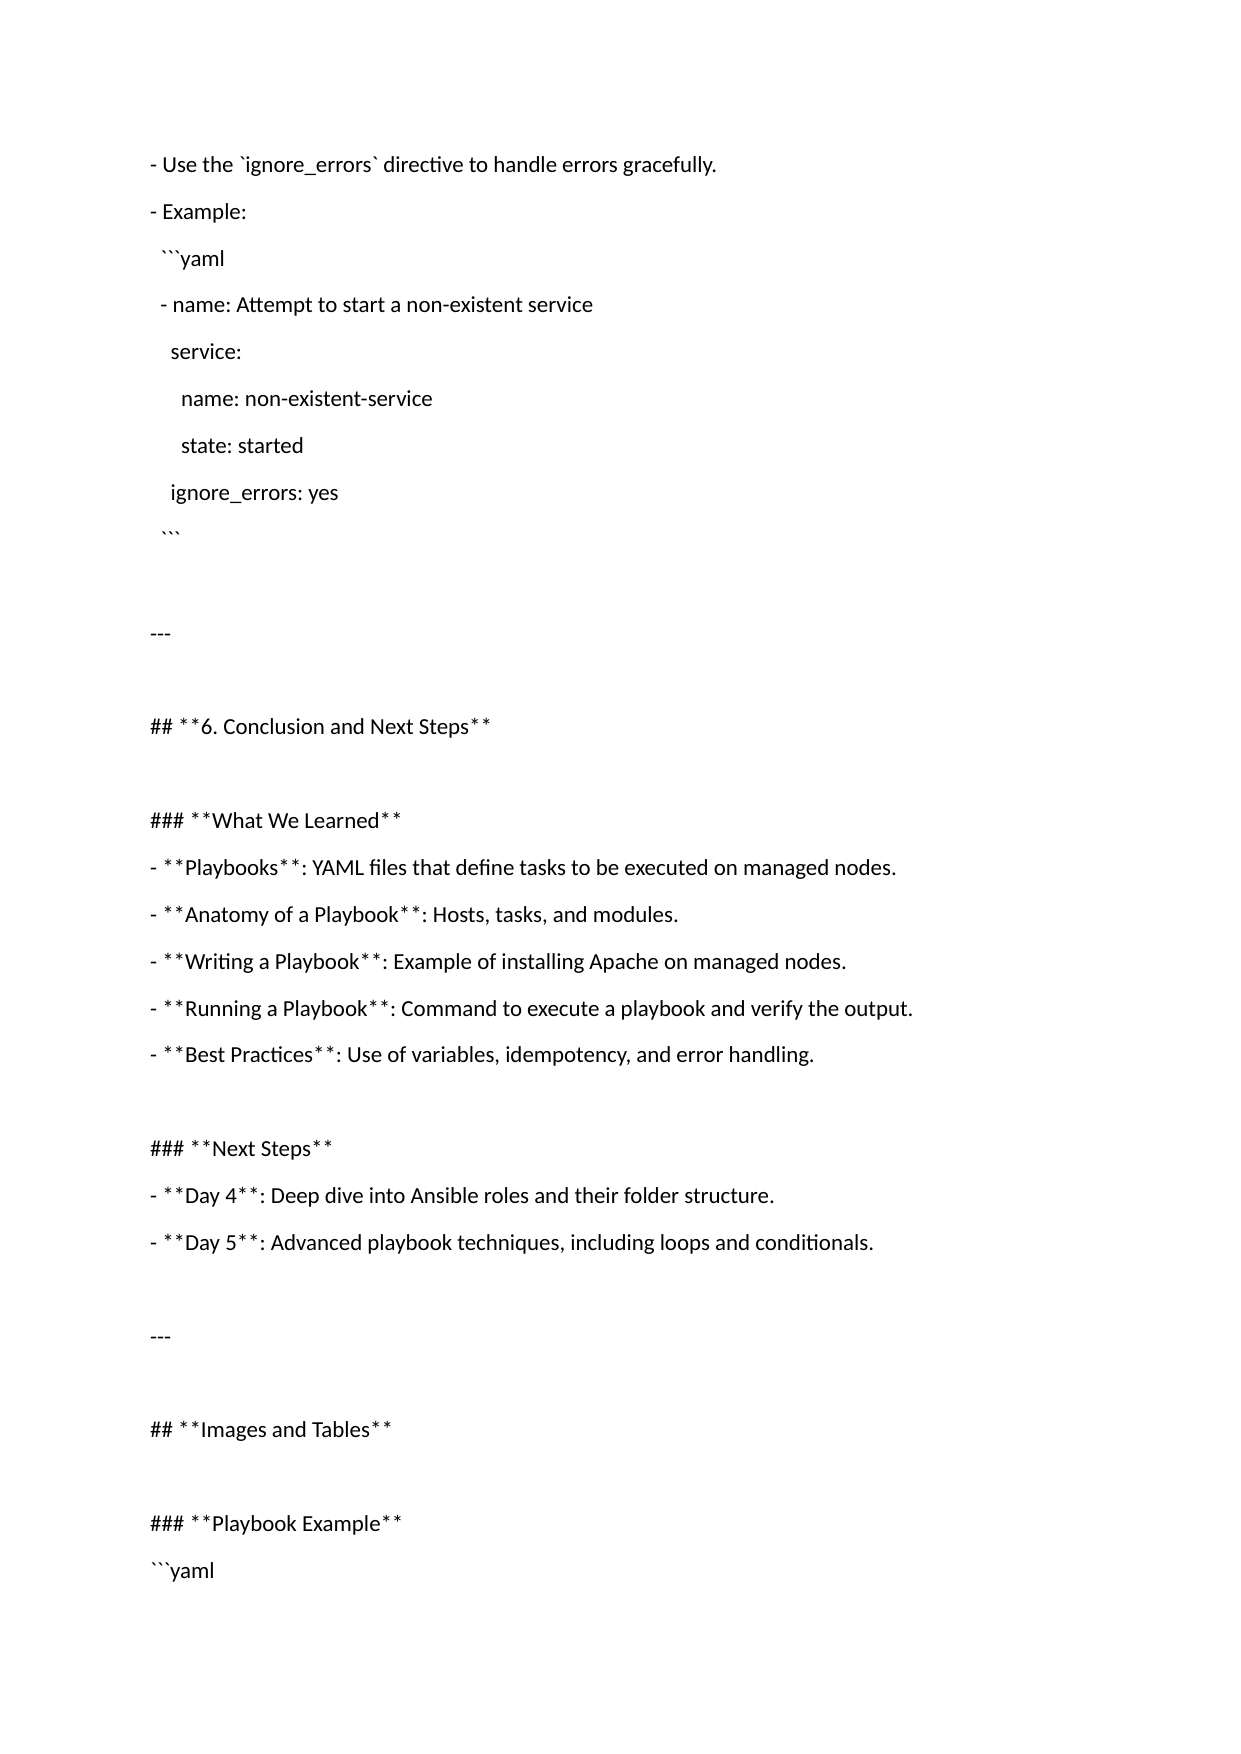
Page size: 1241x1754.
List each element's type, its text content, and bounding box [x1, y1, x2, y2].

text ignore_errors: yes [150, 478, 1090, 506]
text - name: Attempt to start a non-existent service [150, 291, 1090, 319]
text - **Day 4**: Deep dive into Ansible roles and their folder structure. [150, 1181, 1090, 1209]
text ``` [150, 525, 1090, 553]
text ### **Next Steps** [150, 1134, 1090, 1162]
text - **Playbooks**: YAML files that define tasks to be executed on managed nodes. [150, 853, 1090, 881]
text ```yaml [150, 244, 1090, 272]
text state: started [150, 431, 1090, 459]
text - **Anatomy of a Playbook**: Hosts, tasks, and modules. [150, 900, 1090, 928]
text - **Best Practices**: Use of variables, idempotency, and error handling. [150, 1041, 1090, 1069]
text - **Day 5**: Advanced playbook techniques, including loops and conditionals. [150, 1228, 1090, 1256]
text ### **Playbook Example** [150, 1509, 1090, 1537]
text ## **6. Conclusion and Next Steps** [150, 712, 1090, 741]
text --- [150, 619, 1090, 647]
text - Example: [150, 197, 1090, 225]
text name: non-existent-service [150, 384, 1090, 412]
text ### **What We Learned** [150, 806, 1090, 834]
text --- [150, 1322, 1090, 1350]
text ## **Images and Tables** [150, 1416, 1090, 1444]
text - **Running a Playbook**: Command to execute a playbook and verify the output. [150, 994, 1090, 1022]
text - Use the `ignore_errors` directive to handle errors gracefully. [150, 150, 1090, 178]
text service: [150, 337, 1090, 366]
text - **Writing a Playbook**: Example of installing Apache on managed nodes. [150, 947, 1090, 975]
text ```yaml [150, 1556, 1090, 1584]
